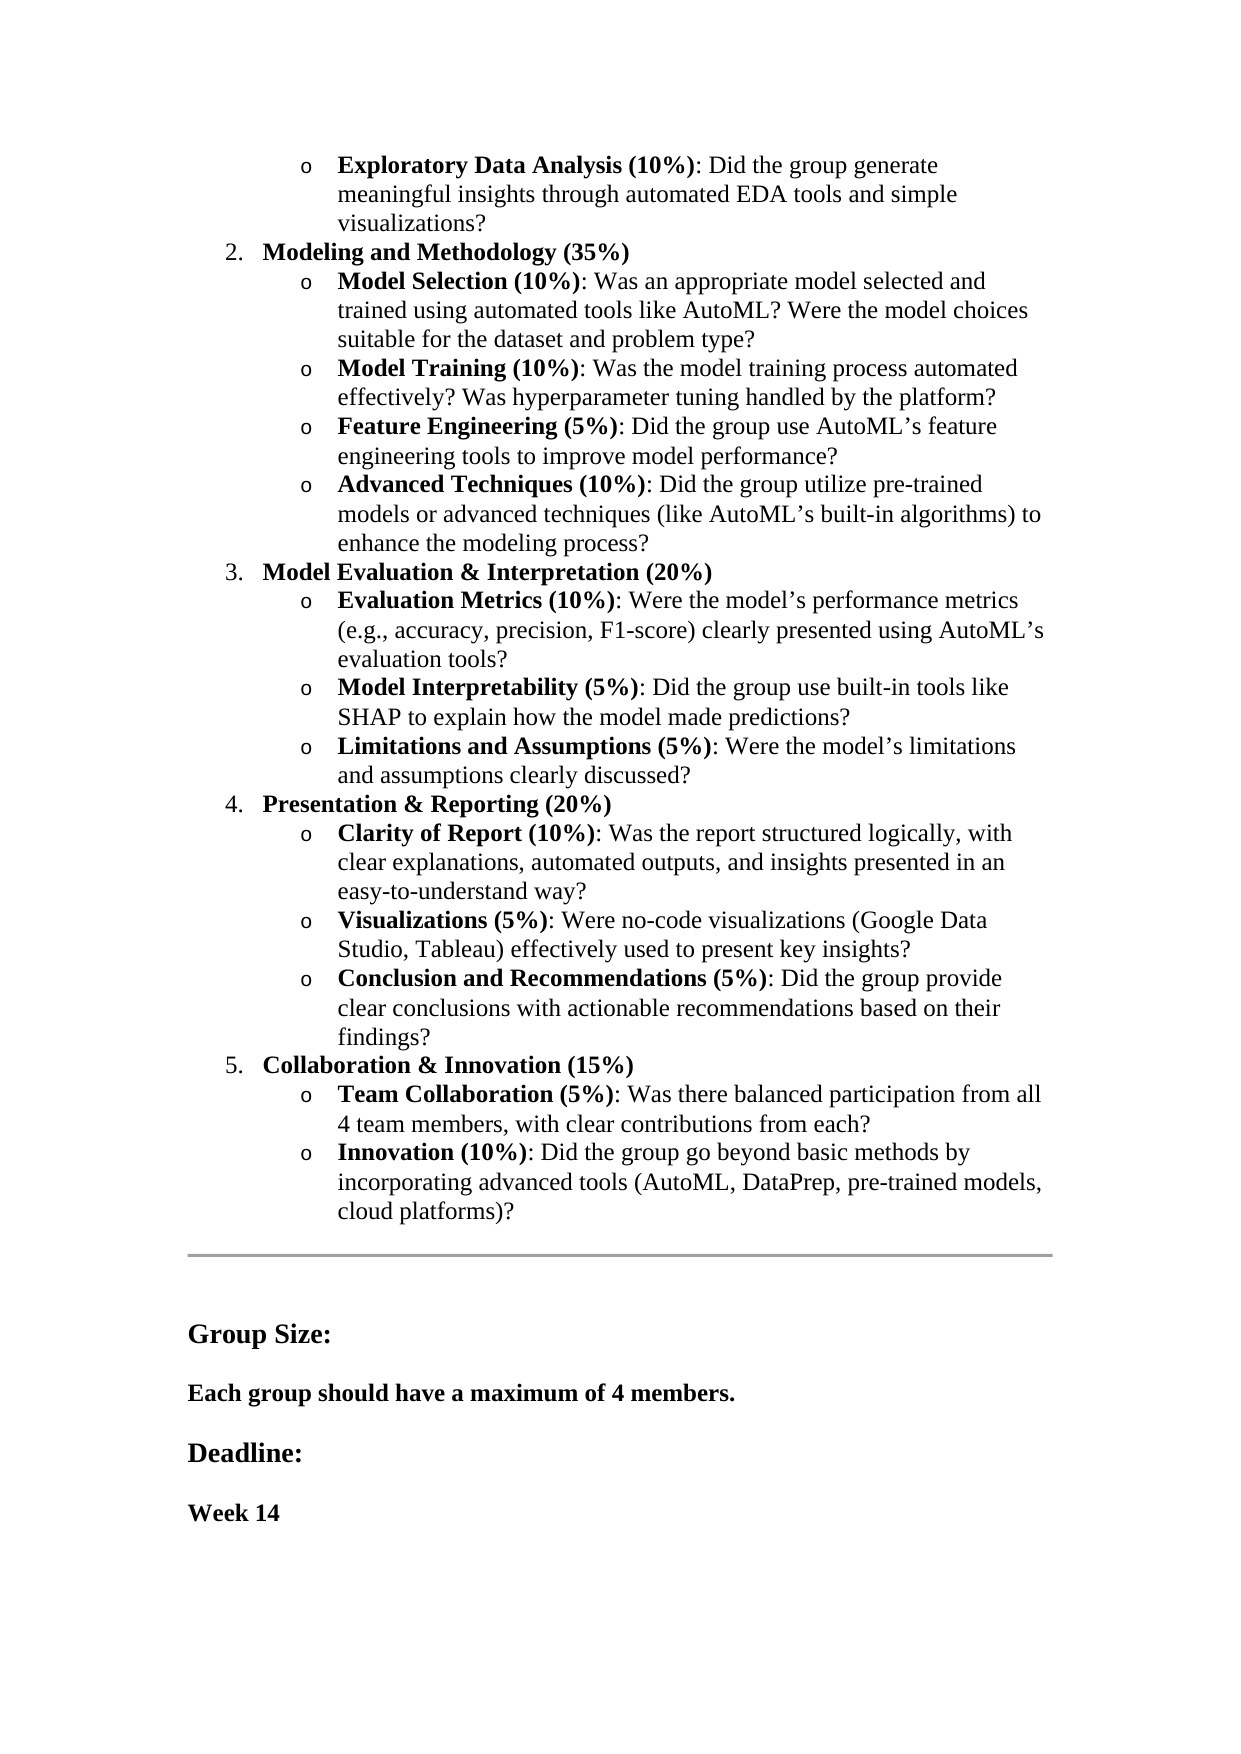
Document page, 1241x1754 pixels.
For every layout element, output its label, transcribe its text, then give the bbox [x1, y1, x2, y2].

list Exploratory Data Analysis (10%): Did the group generate meaningful insights through automated EDA tools and simple visualizations? [300, 150, 1053, 237]
text Each group should have a maximum of 4 members. [187, 1378, 1053, 1407]
list Model Evaluation & Interpretation (20%) [225, 557, 1053, 585]
list Modeling and Methodology (35%) [225, 237, 1053, 266]
list Collaboration & Innovation (15%) [225, 1050, 1053, 1079]
list Model Training (10%): Was the model training process automated effectively? Was hyperparameter tuning handled by the platform? [300, 353, 1053, 411]
list Clarity of Report (10%): Was the report structured logically, with clear explanations, automated outputs, and insights presented in an easy-to-understand way? [300, 818, 1053, 905]
list Innovation (10%): Did the group go beyond basic methods by incorporating advanced tools (AutoML, DataPrep, pre-trained models, cloud platforms)? [300, 1137, 1053, 1224]
list Advanced Techniques (10%): Did the group utilize pre-trained models or advanced techniques (like AutoML’s built-in algorithms) to enhance the modeling process? [300, 469, 1053, 557]
text Week 14 [187, 1498, 1053, 1527]
list Model Selection (10%): Was an appropriate model selected and trained using automated tools like AutoML? Were the model choices suitable for the dataset and problem type? [300, 266, 1053, 353]
text Deadline: [187, 1436, 1053, 1469]
list Team Collaboration (5%): Was there balanced participation from all 4 team members, with clear contributions from each? [300, 1079, 1053, 1137]
list Visualizations (5%): Were no-code visualizations (Google Data Studio, Tableau) effectively used to present key insights? [300, 905, 1053, 963]
list Feature Engineering (5%): Did the group use AutoML’s feature engineering tools to improve model performance? [300, 411, 1053, 469]
list Limitations and Assumptions (5%): Were the model’s limitations and assumptions clearly discussed? [300, 731, 1053, 789]
list Model Interpretability (5%): Did the group use built-in tools like SHAP to explain how the model made predictions? [300, 672, 1053, 731]
text Group Size: [187, 1317, 1053, 1349]
list Conclusion and Recommendations (5%): Did the group provide clear conclusions with actionable recommendations based on their findings? [300, 963, 1053, 1050]
list Presentation & Reporting (20%) [225, 789, 1053, 818]
list Evaluation Metrics (10%): Were the model’s performance metrics (e.g., accuracy, precision, F1-score) clearly presented using AutoML’s evaluation tools? [300, 585, 1053, 672]
